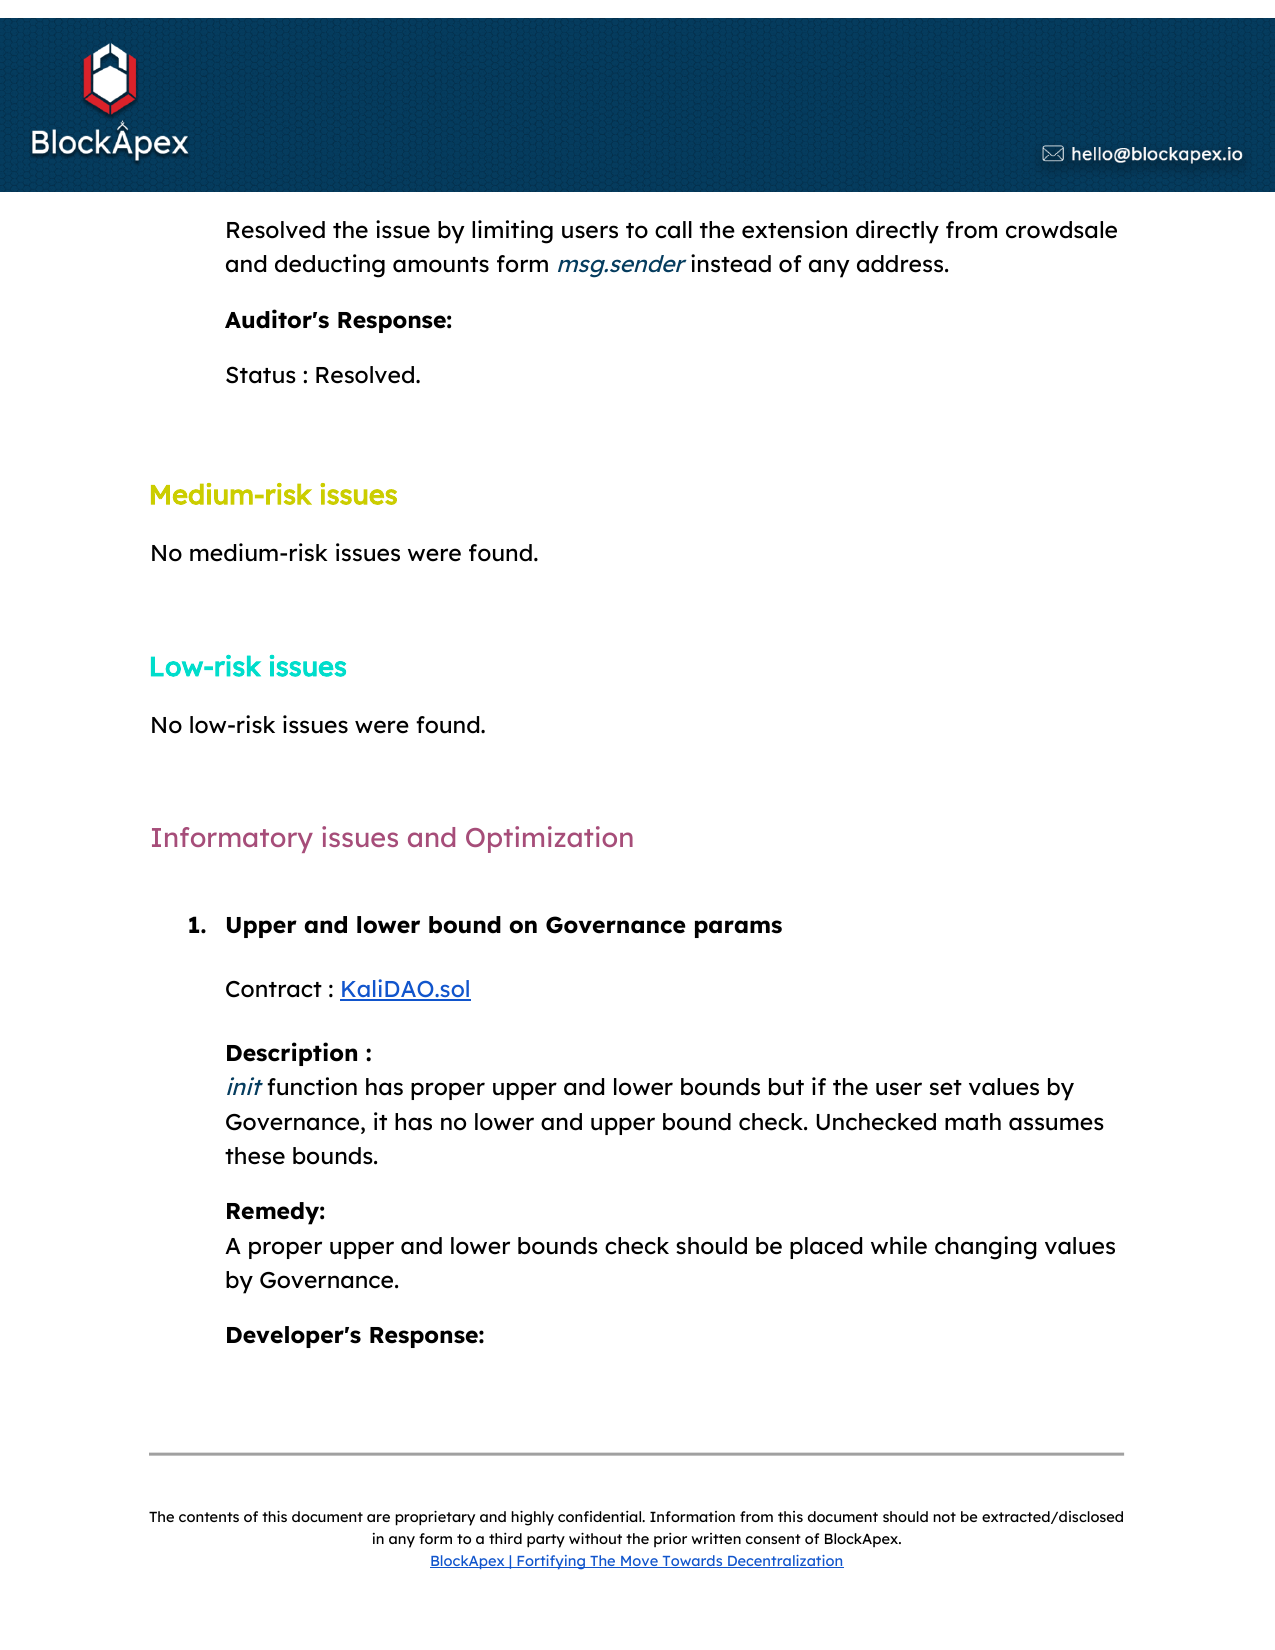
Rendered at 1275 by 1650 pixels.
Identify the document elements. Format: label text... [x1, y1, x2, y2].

text No medium-risk issues were found. [150, 538, 1125, 567]
subtitle Medium-risk issues [148, 477, 1125, 511]
text Contract : KaliDAO.sol [225, 975, 1125, 1003]
text Remedy: A proper upper and lower bounds check should be placed while changing values by Governance. [225, 1197, 1125, 1294]
picture [0, 18, 1275, 192]
text Auditor's Response: [225, 305, 1125, 334]
text Resolved the issue by limiting users to call the extension directly from crowdsale and deducting amounts form msg.sender instead of any address. [225, 150, 1125, 279]
text Status : Resolved. [225, 360, 1125, 389]
subtitle Low-risk issues [148, 649, 1125, 683]
text Developer's Response: [225, 1321, 1125, 1349]
text No low-risk issues were found. [150, 710, 1125, 739]
subtitle Informatory issues and Optimization [150, 821, 1125, 855]
list Upper and lower bound on Governance params [187, 911, 1125, 939]
text Description : init function has proper upper and lower bounds but if the user set values by Governance, it has no lower and upper bound check. Unchecked math assumes these bounds. [225, 1038, 1125, 1170]
